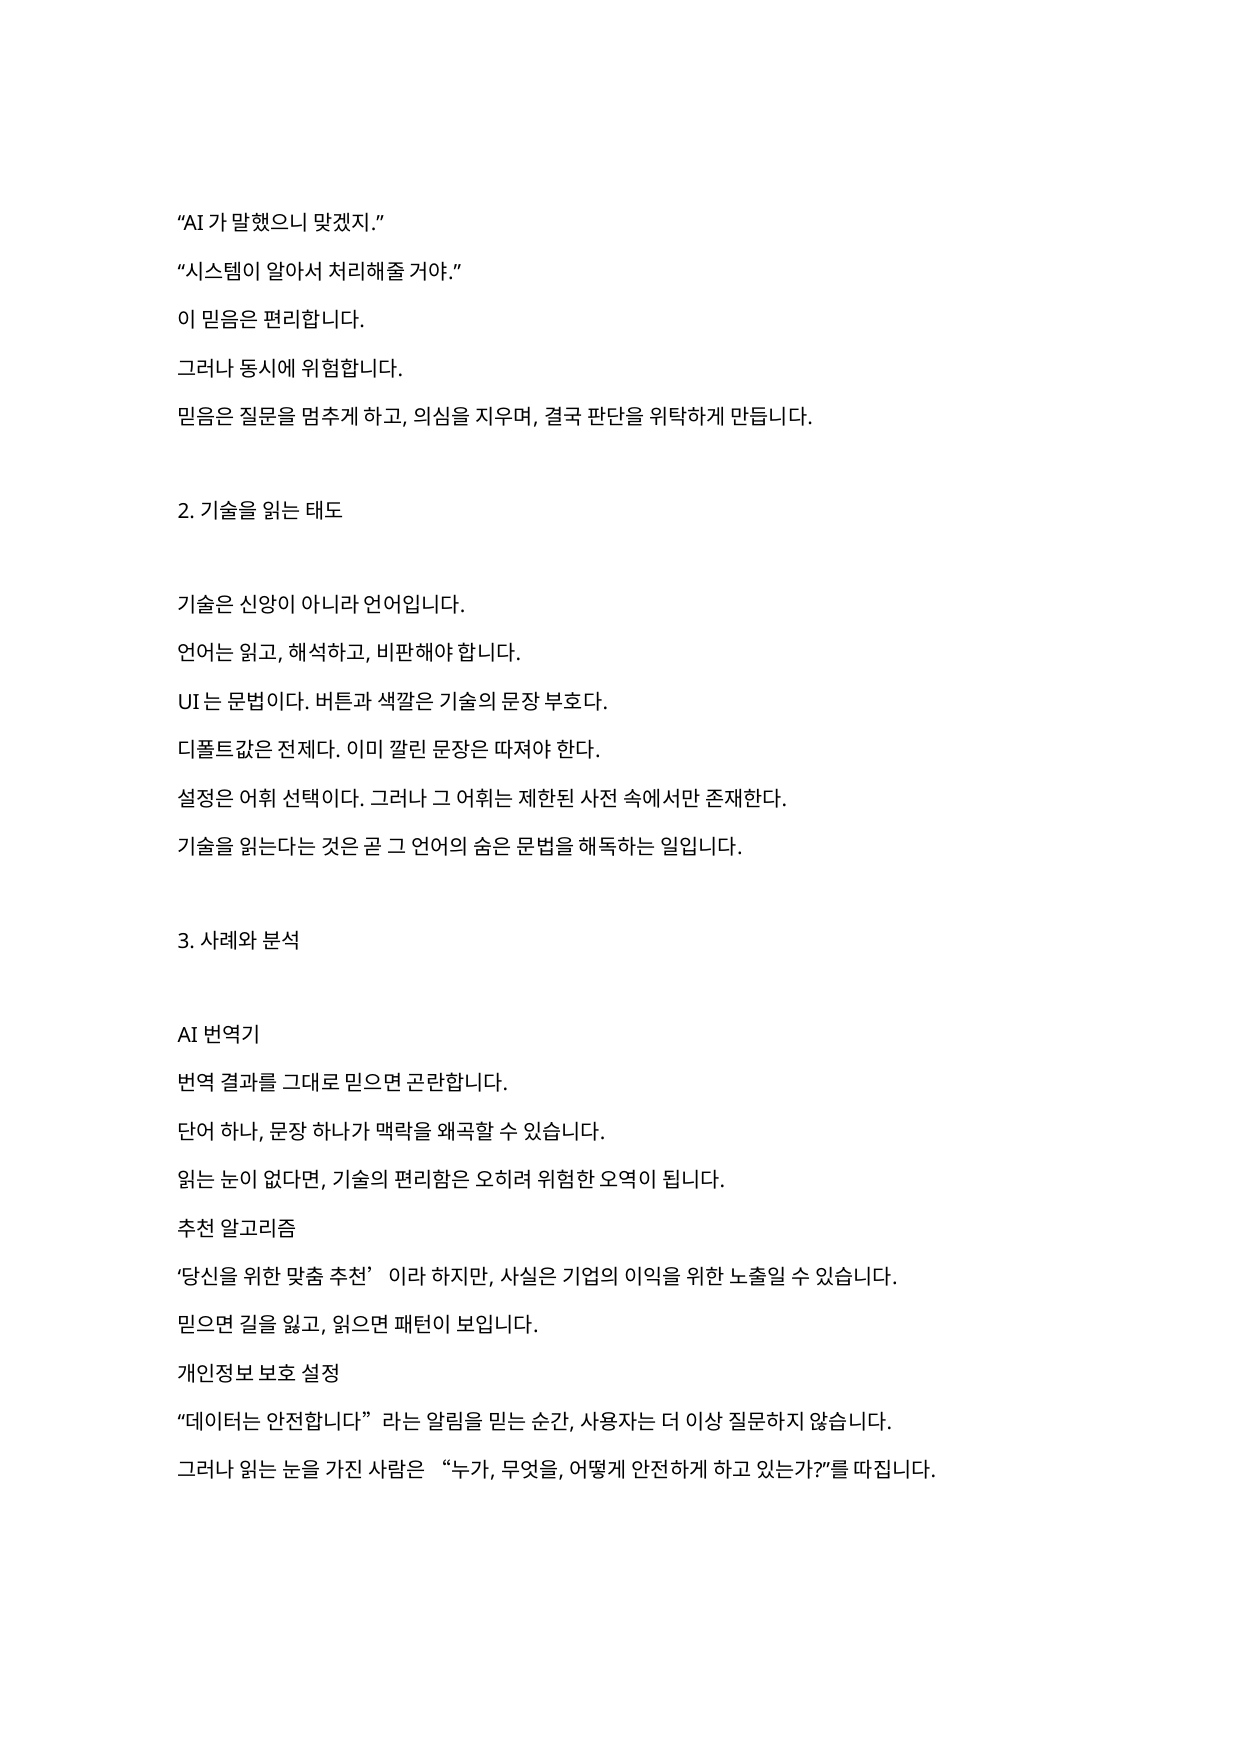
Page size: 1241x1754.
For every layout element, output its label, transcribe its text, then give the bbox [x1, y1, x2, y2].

text 기술을 읽는다는 것은 곧 그 언어의 숨은 문법을 해독하는 일입니다. [177, 830, 1063, 861]
text 개인정보 보호 설정 [177, 1357, 1063, 1387]
text “시스템이 알아서 처리해줄 거야.” [177, 255, 1063, 285]
text UI는 문법이다. 버튼과 색깔은 기술의 문장 부호다. [177, 685, 1063, 715]
text ‘당신을 위한 맞춤 추천’이라 하지만, 사실은 기업의 이익을 위한 노출일 수 있습니다. [177, 1260, 1063, 1290]
text “데이터는 안전합니다”라는 알림을 믿는 순간, 사용자는 더 이상 질문하지 않습니다. [177, 1405, 1063, 1436]
text 단어 하나, 문장 하나가 맥락을 왜곡할 수 있습니다. [177, 1115, 1063, 1145]
text 이 믿음은 편리합니다. [177, 303, 1063, 334]
text 그러나 읽는 눈을 가진 사람은 “누가, 무엇을, 어떻게 안전하게 하고 있는가?”를 따집니다. [177, 1454, 1063, 1484]
text “AI가 말했으니 맞겠지.” [177, 207, 1063, 237]
text 번역 결과를 그대로 믿으면 곤란합니다. [177, 1066, 1063, 1097]
text 언어는 읽고, 해석하고, 비판해야 합니다. [177, 637, 1063, 667]
text 디폴트값은 전제다. 이미 깔린 문장은 따져야 한다. [177, 733, 1063, 764]
text AI 번역기 [177, 1018, 1063, 1048]
text 추천 알고리즘 [177, 1212, 1063, 1242]
text 2. 기술을 읽는 태도 [177, 494, 1063, 524]
text 3. 사례와 분석 [177, 924, 1063, 954]
text 믿음은 질문을 멈추게 하고, 의심을 지우며, 결국 판단을 위탁하게 만듭니다. [177, 400, 1063, 431]
text 기술은 신앙이 아니라 언어입니다. [177, 588, 1063, 618]
text 그러나 동시에 위험합니다. [177, 352, 1063, 382]
text 설정은 어휘 선택이다. 그러나 그 어휘는 제한된 사전 속에서만 존재한다. [177, 782, 1063, 812]
text 읽는 눈이 없다면, 기술의 편리함은 오히려 위험한 오역이 됩니다. [177, 1163, 1063, 1194]
text 믿으면 길을 잃고, 읽으면 패턴이 보입니다. [177, 1308, 1063, 1339]
